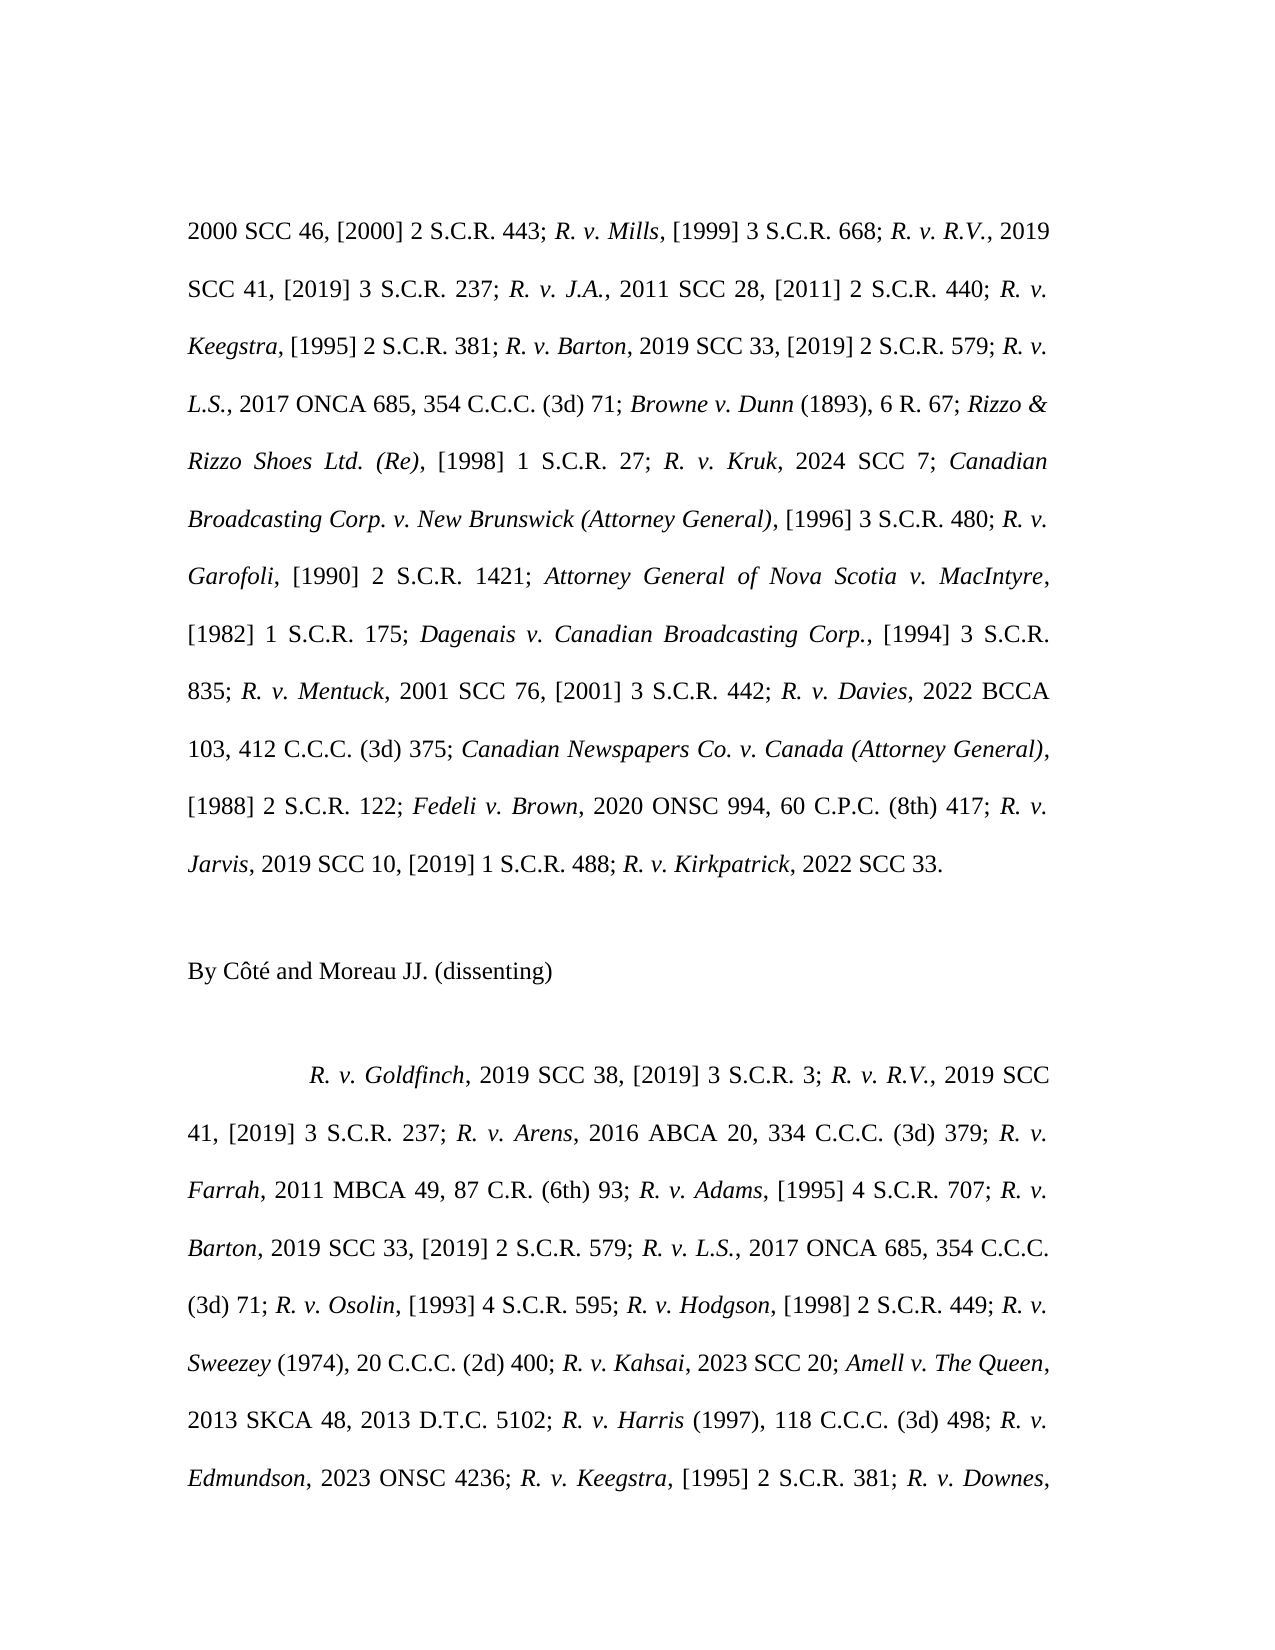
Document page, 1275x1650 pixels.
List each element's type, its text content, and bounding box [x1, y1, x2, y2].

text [187, 216, 1050, 878]
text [187, 1060, 1050, 1491]
text By Côté and Moreau JJ. (dissenting) [187, 956, 1050, 985]
